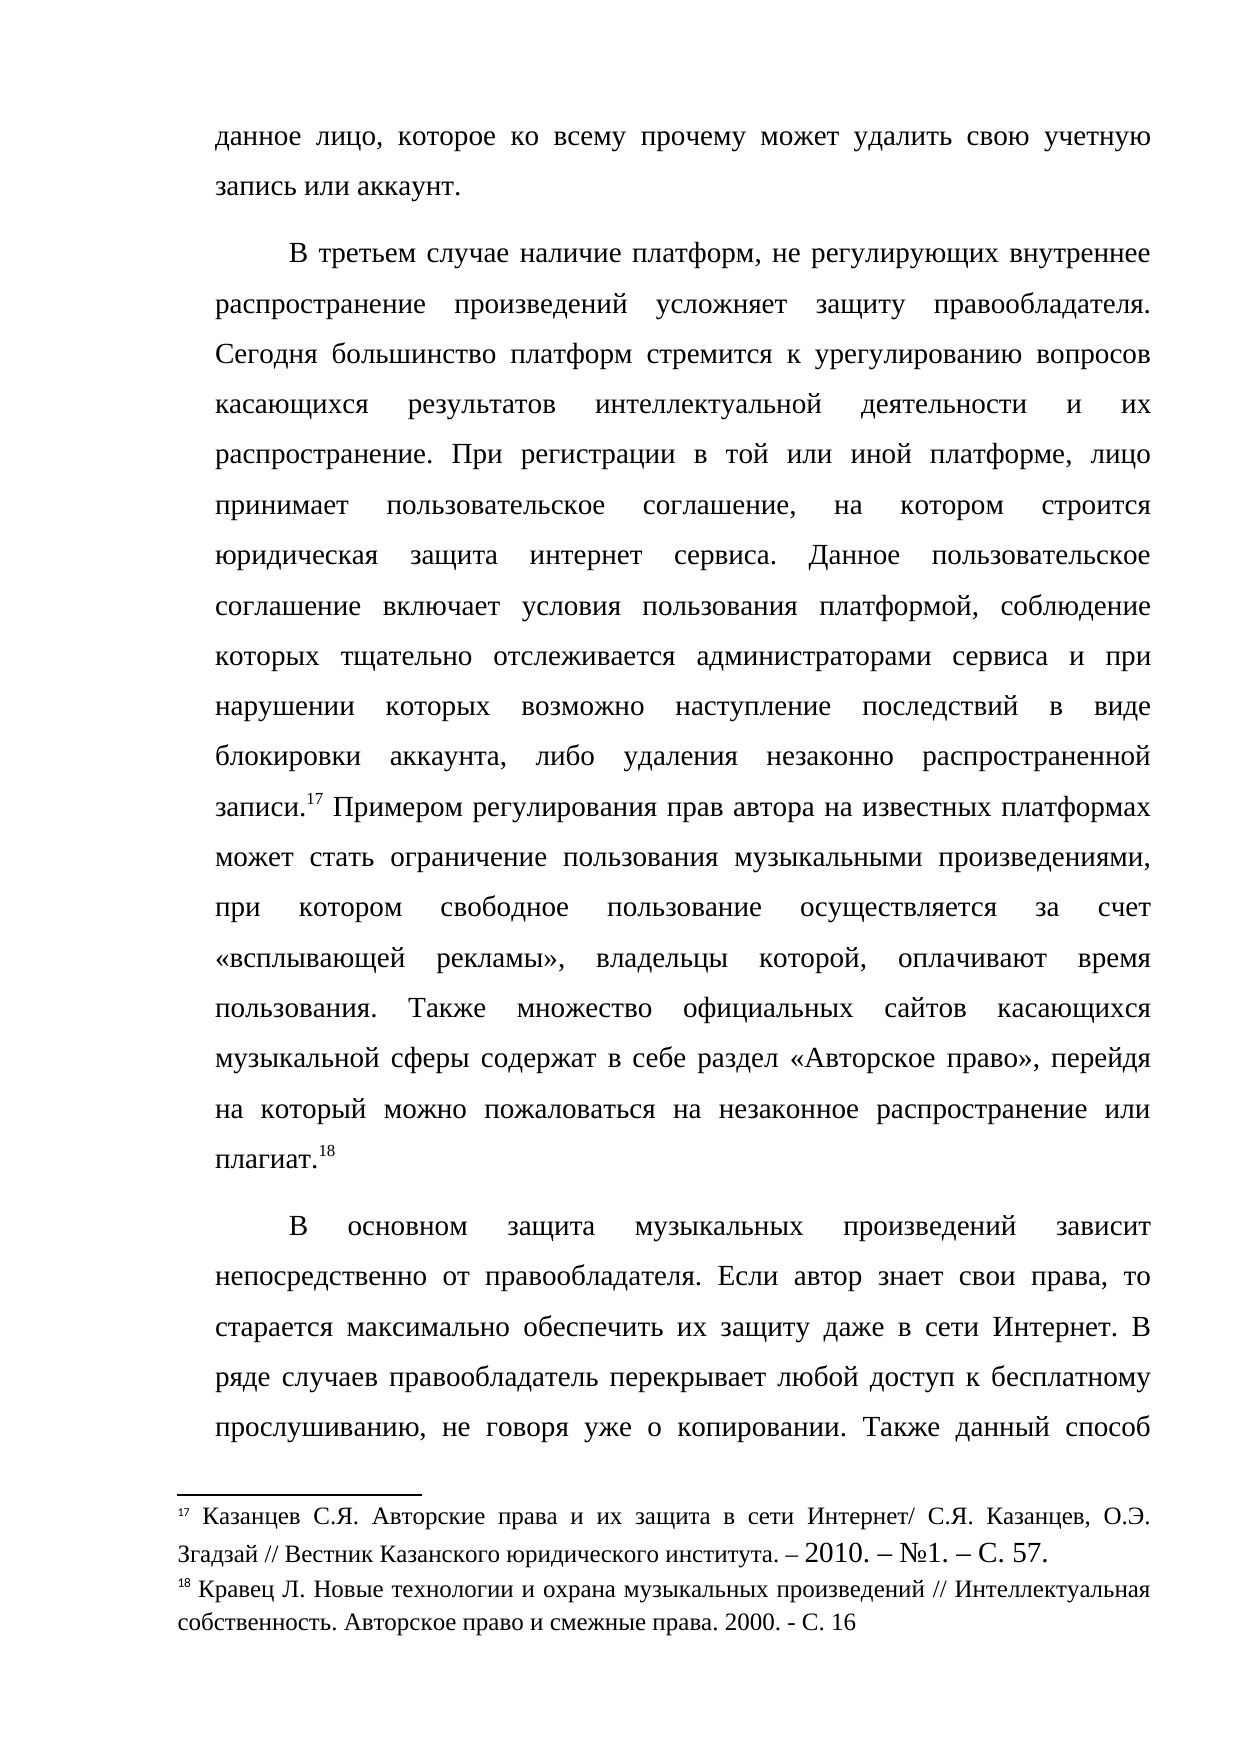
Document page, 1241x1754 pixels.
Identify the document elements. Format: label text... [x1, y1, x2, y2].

text В третьем случае наличие платформ, не регулирующих внутреннее распространение произведений усложняет защиту правообладателя. Сегодня большинство платформ стремится к урегулированию вопросов касающихся результатов интеллектуальной деятельности и их распространение. При регистрации в той или иной платформе, лицо принимает пользовательское соглашение, на котором строится юридическая защита интернет сервиса. Данное пользовательское соглашение включает условия пользования платформой, соблюдение которых тщательно отслеживается администраторами сервиса и при нарушении которых возможно наступление последствий в виде блокировки аккаунта, либо удаления незаконно распространенной записи. Примером регулирования прав автора на известных платформах может стать ограничение пользования музыкальными произведениями, при котором свободное пользование осуществляется за счет «всплывающей рекламы», владельцы которой, оплачивают время пользования. Также множество официальных сайтов касающихся музыкальной сферы содержат в себе раздел «Авторское право», перейдя на который можно пожаловаться на незаконное распространение или плагиат. [215, 235, 1152, 1174]
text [215, 1208, 1152, 1443]
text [215, 118, 1152, 202]
